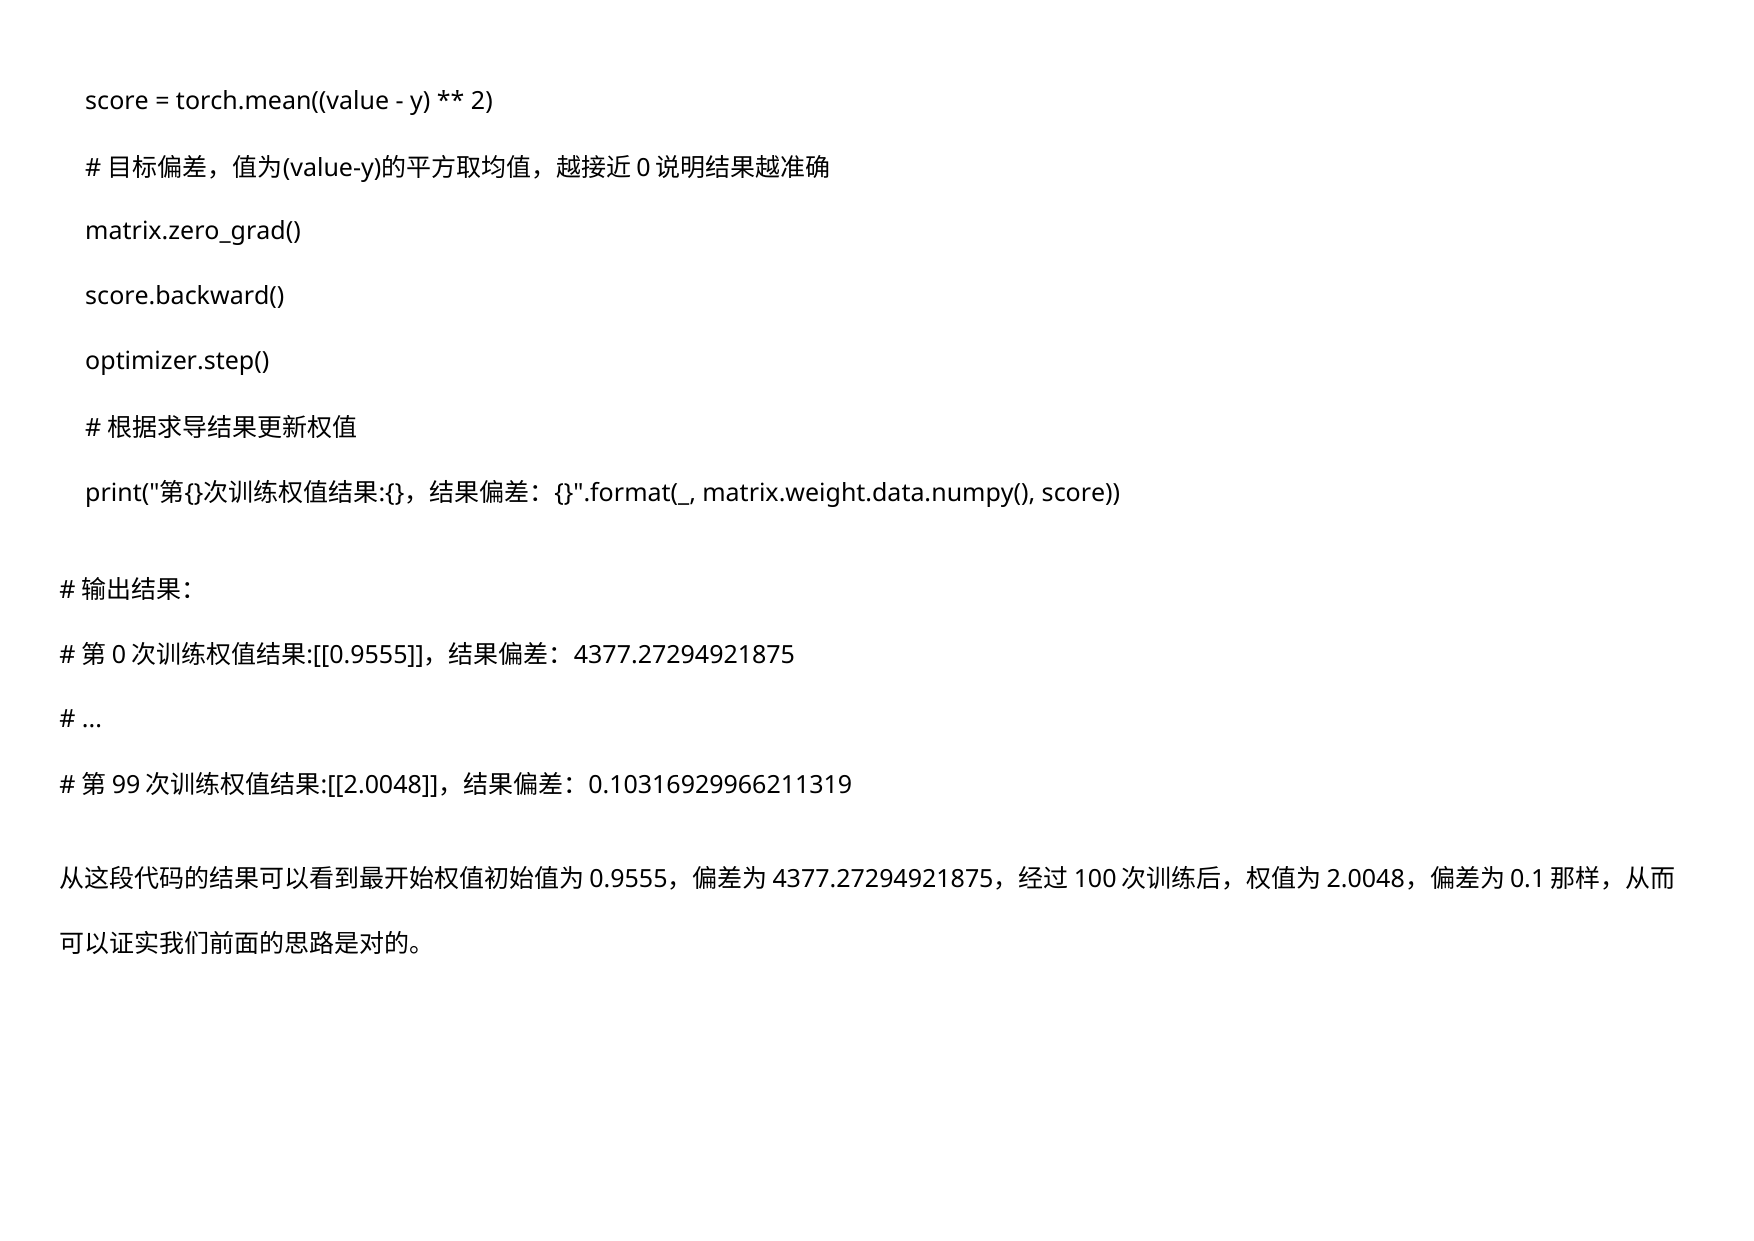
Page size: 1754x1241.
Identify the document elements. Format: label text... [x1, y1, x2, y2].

text matrix.zero_grad() [59, 198, 1695, 263]
text score.backward() [59, 263, 1695, 328]
text # 目标偏差，值为(value-y)的平方取均值，越接近0说明结果越准确 [59, 133, 1695, 198]
text # ... [59, 685, 1695, 750]
text print("第{}次训练权值结果:{}，结果偏差：{}".format(_, matrix.weight.data.numpy(), score)) [59, 458, 1695, 523]
text # 根据求导结果更新权值 [59, 393, 1695, 458]
text # 输出结果： [59, 555, 1695, 620]
text 从这段代码的结果可以看到最开始权值初始值为0.9555，偏差为4377.27294921875，经过100次训练后，权值为2.0048，偏差为0.1那样，从而可以证实我们前面的思路是对的。 [59, 844, 1695, 974]
text optimizer.step() [59, 328, 1695, 393]
text # 第99次训练权值结果:[[2.0048]]，结果偏差：0.10316929966211319 [59, 750, 1695, 815]
text # 第0次训练权值结果:[[0.9555]]，结果偏差：4377.27294921875 [59, 620, 1695, 685]
text score = torch.mean((value - y) ** 2) [59, 68, 1695, 133]
